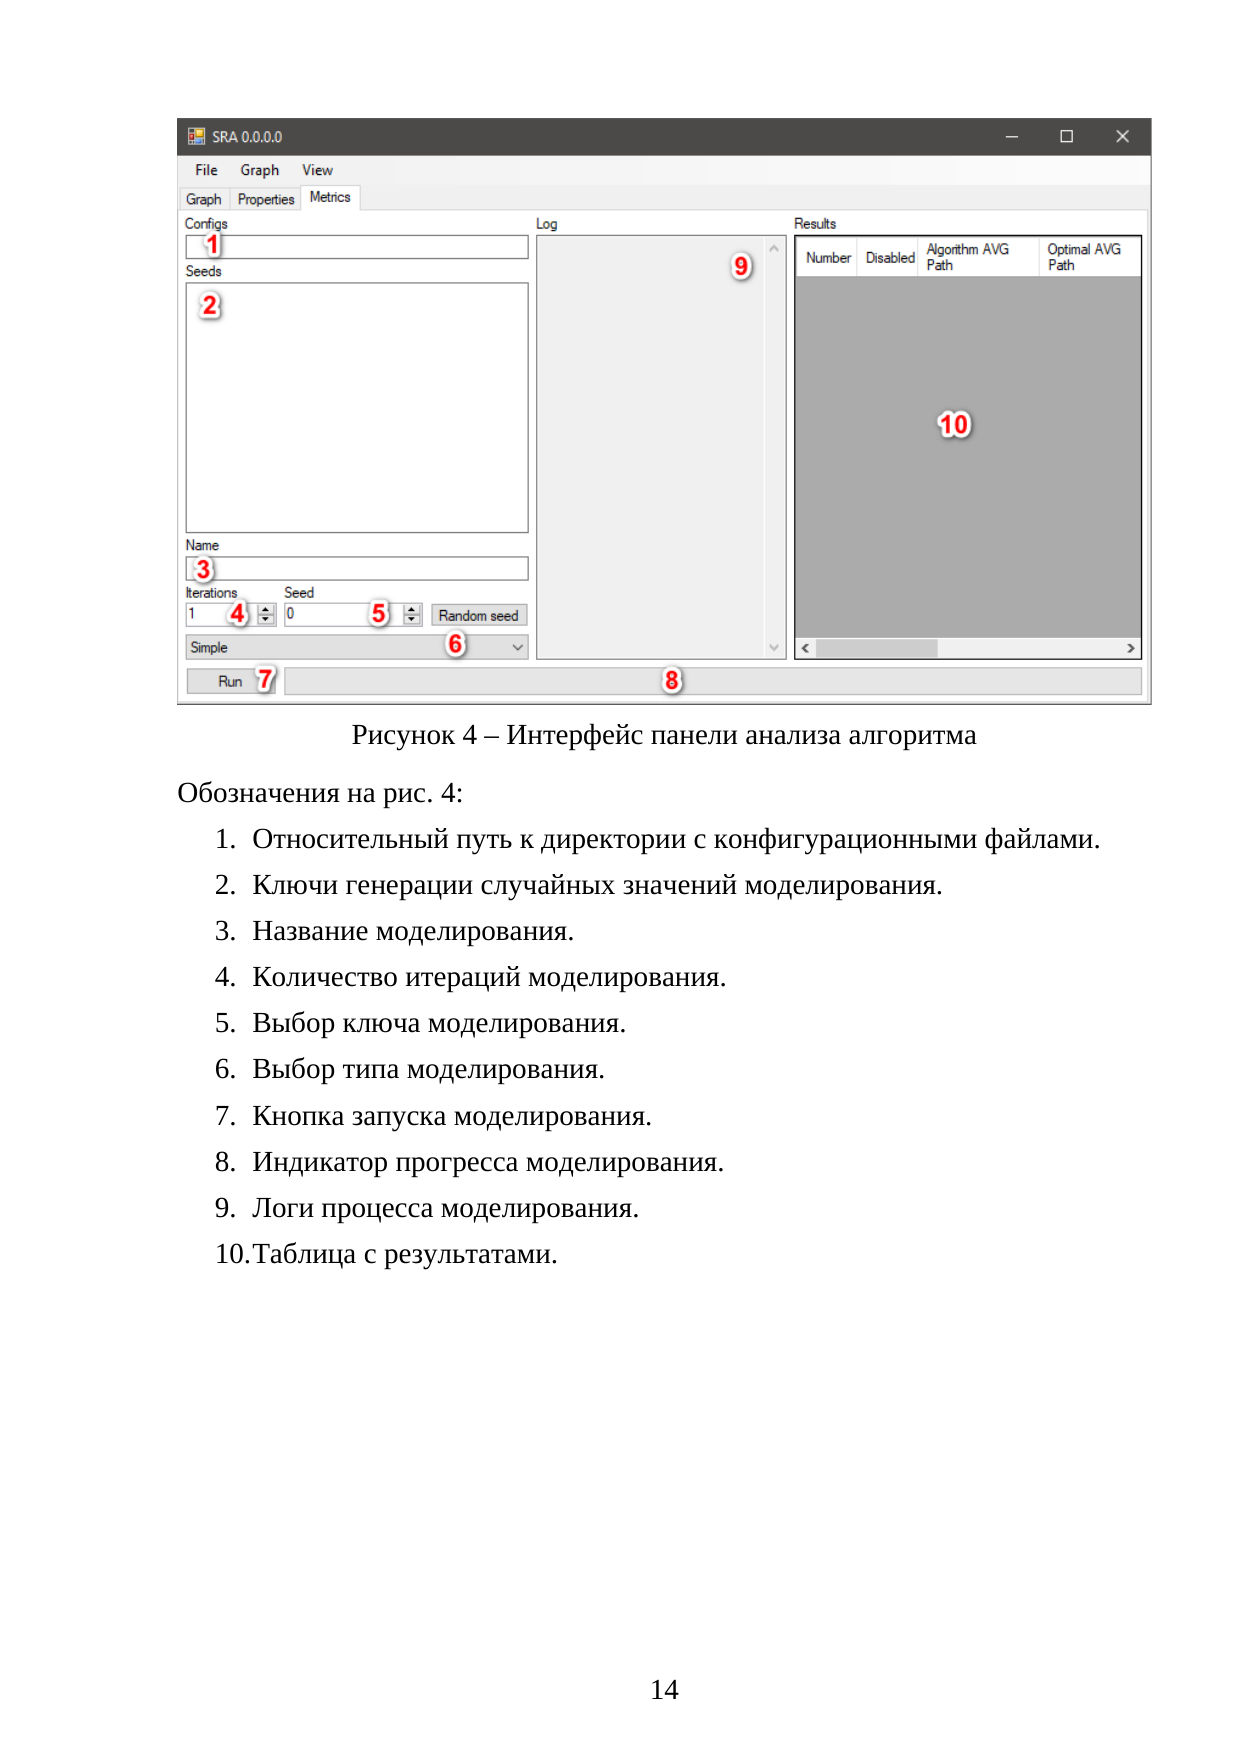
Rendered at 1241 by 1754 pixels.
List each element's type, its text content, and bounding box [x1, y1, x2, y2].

list Рисунок 4 – Интерфейс панели анализа алгоритма [177, 717, 1152, 750]
list Ключи генерации случайных значений моделирования. [214, 867, 1152, 901]
list Относительный путь к директории с конфигурационными файлами. [214, 821, 1152, 855]
list Таблица с результатами. [214, 1236, 1152, 1269]
list Количество итераций моделирования. [214, 959, 1152, 993]
list Название моделирования. [214, 913, 1152, 947]
list Индикатор прогресса моделирования. [214, 1144, 1152, 1177]
list Кнопка запуска моделирования. [214, 1098, 1152, 1131]
picture [177, 118, 1152, 705]
list Логи процесса моделирования. [214, 1190, 1152, 1223]
list Выбор ключа моделирования. [214, 1006, 1152, 1039]
list Обозначения на рис. 4: [177, 775, 1152, 809]
list Выбор типа моделирования. [214, 1052, 1152, 1085]
